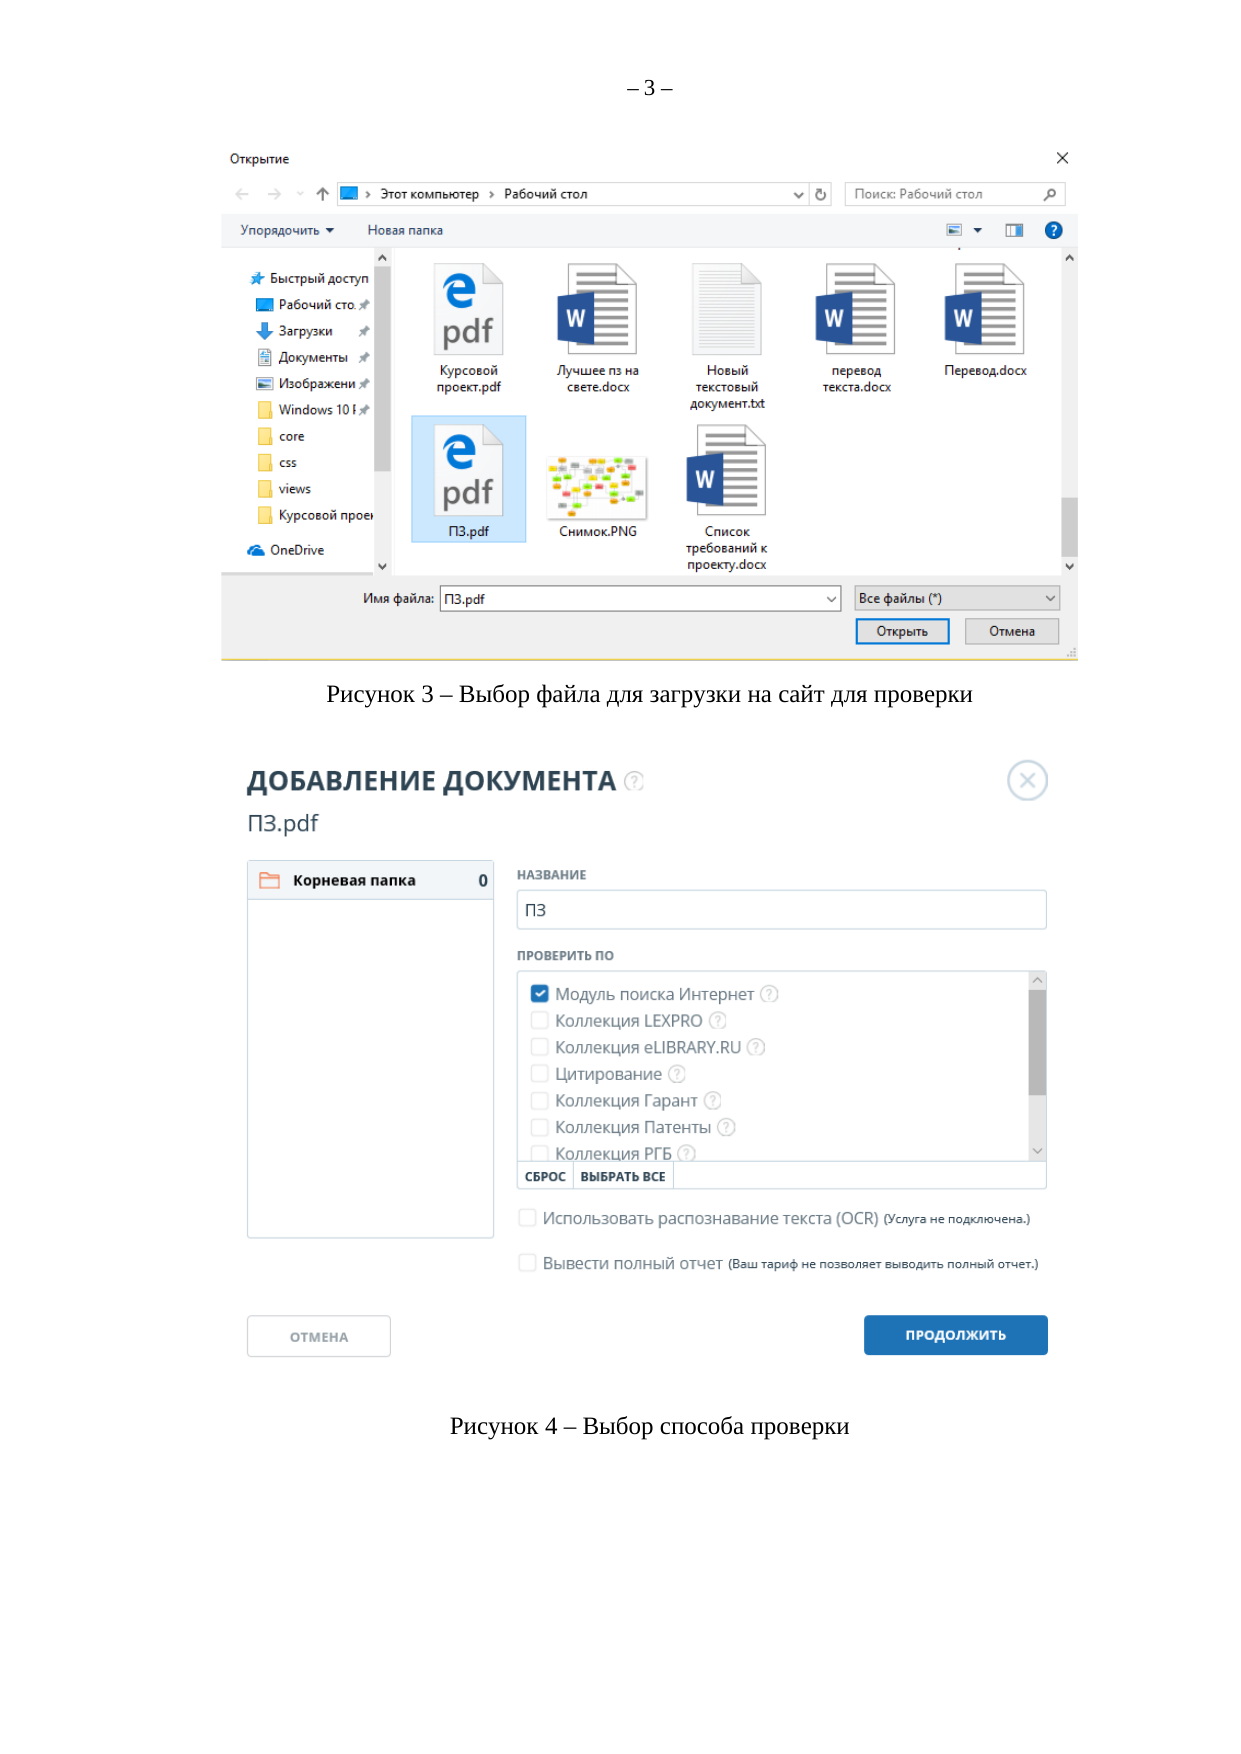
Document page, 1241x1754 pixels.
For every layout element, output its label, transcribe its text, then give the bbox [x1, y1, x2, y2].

picture [205, 728, 1094, 1393]
text Рисунок 3 – Выбор файла для загрузки на сайт для проверки [118, 679, 1181, 708]
picture [221, 147, 1078, 661]
text Рисунок 4 – Выбор способа проверки [118, 1411, 1181, 1440]
